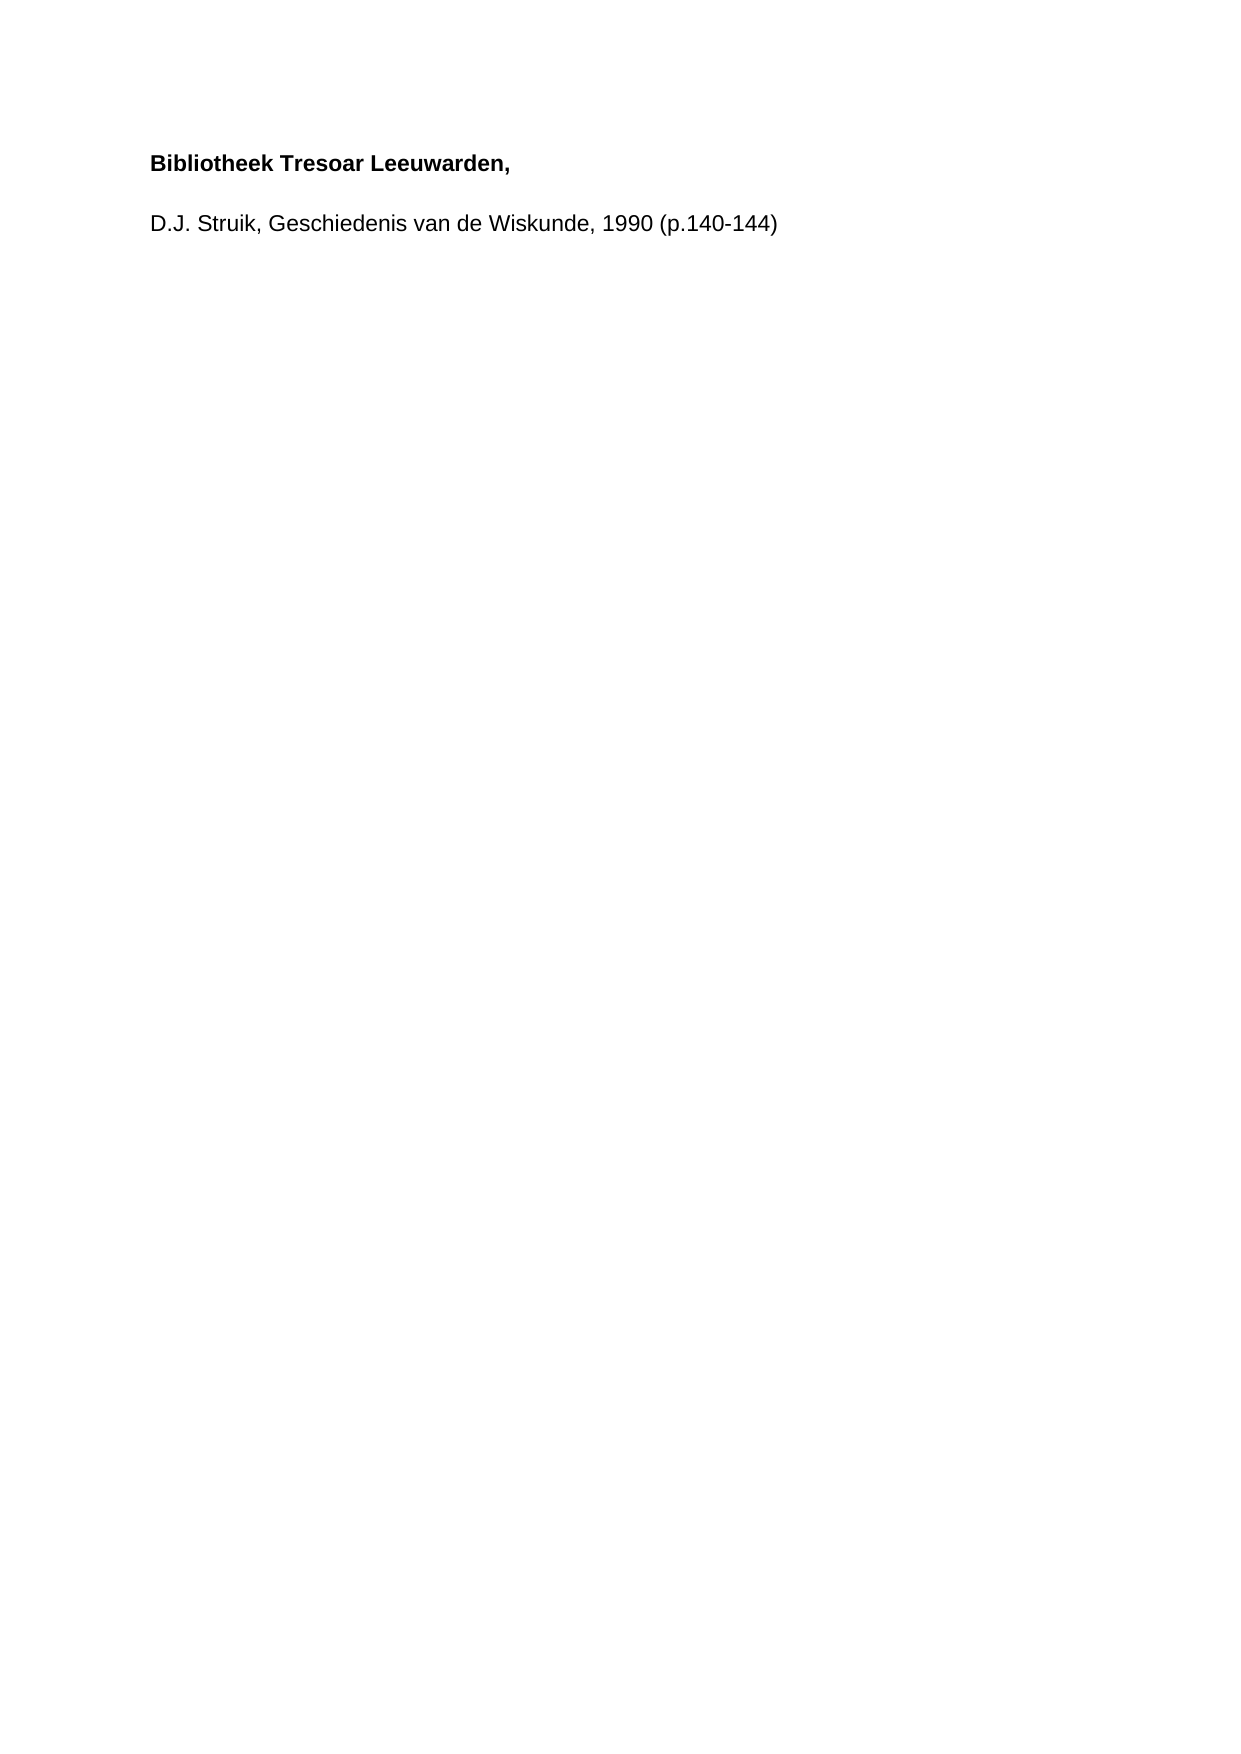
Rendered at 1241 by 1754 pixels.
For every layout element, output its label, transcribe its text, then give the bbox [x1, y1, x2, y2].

text Bibliotheek Tresoar Leeuwarden, [150, 150, 1090, 176]
text D.J. Struik, Geschiedenis van de Wiskunde, 1990 (p.140-144) [150, 210, 1090, 237]
